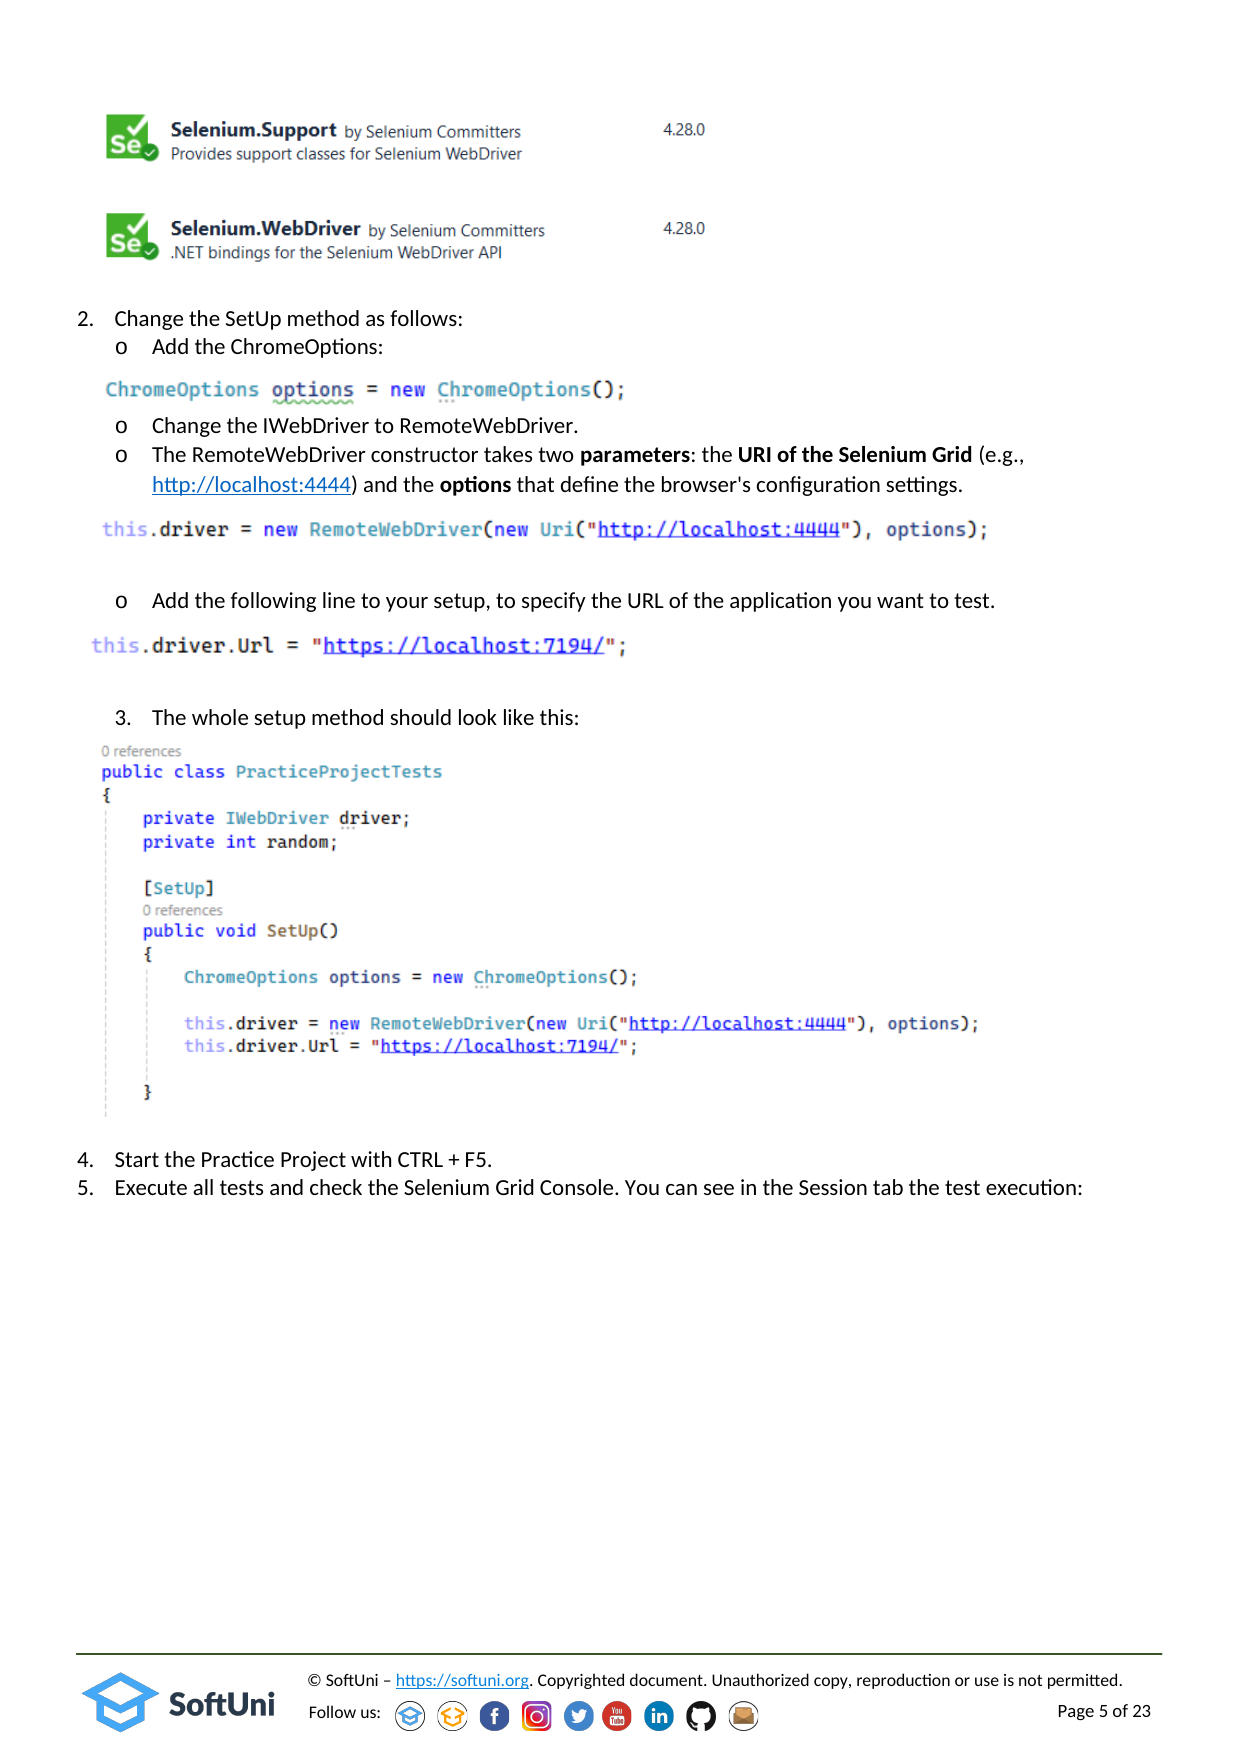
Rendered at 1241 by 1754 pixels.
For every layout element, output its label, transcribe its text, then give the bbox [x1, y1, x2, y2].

picture [76, 615, 646, 675]
picture [728, 1701, 759, 1731]
picture [76, 497, 998, 559]
picture [395, 1701, 425, 1731]
picture [665, 1701, 674, 1710]
picture [564, 1701, 594, 1731]
list Execute all tests and check the Selenium Grid Console. You can see in the Session tab the test execution: [77, 1173, 1163, 1201]
picture [644, 1701, 653, 1710]
list The whole setup method should look like this: [114, 703, 1163, 731]
picture [522, 1701, 552, 1731]
list Change the IWebDriver to RemoteWebDriver. [114, 411, 1163, 441]
picture [75, 1666, 281, 1738]
picture [686, 1701, 716, 1731]
picture [658, 1713, 667, 1723]
list Add the following line to your setup, to specify the URL of the application you want to test. [114, 586, 1163, 615]
list Add the ChromeOptions: [114, 332, 1163, 361]
picture [437, 1701, 468, 1731]
picture [76, 87, 742, 277]
picture [602, 1701, 632, 1731]
picture [665, 1722, 674, 1731]
picture [479, 1701, 510, 1731]
list Change the SetUp method as follows: [77, 304, 1163, 332]
picture [76, 730, 1002, 1117]
picture [76, 361, 642, 412]
list The RemoteWebDriver constructor takes two parameters: the URI of the Selenium Grid (e.g., http://localhost:4444) and the options that define the browser's configuration settings. [114, 441, 1163, 498]
picture [644, 1722, 653, 1731]
list Start the Practice Project with CTRL + F5. [77, 1145, 1163, 1173]
